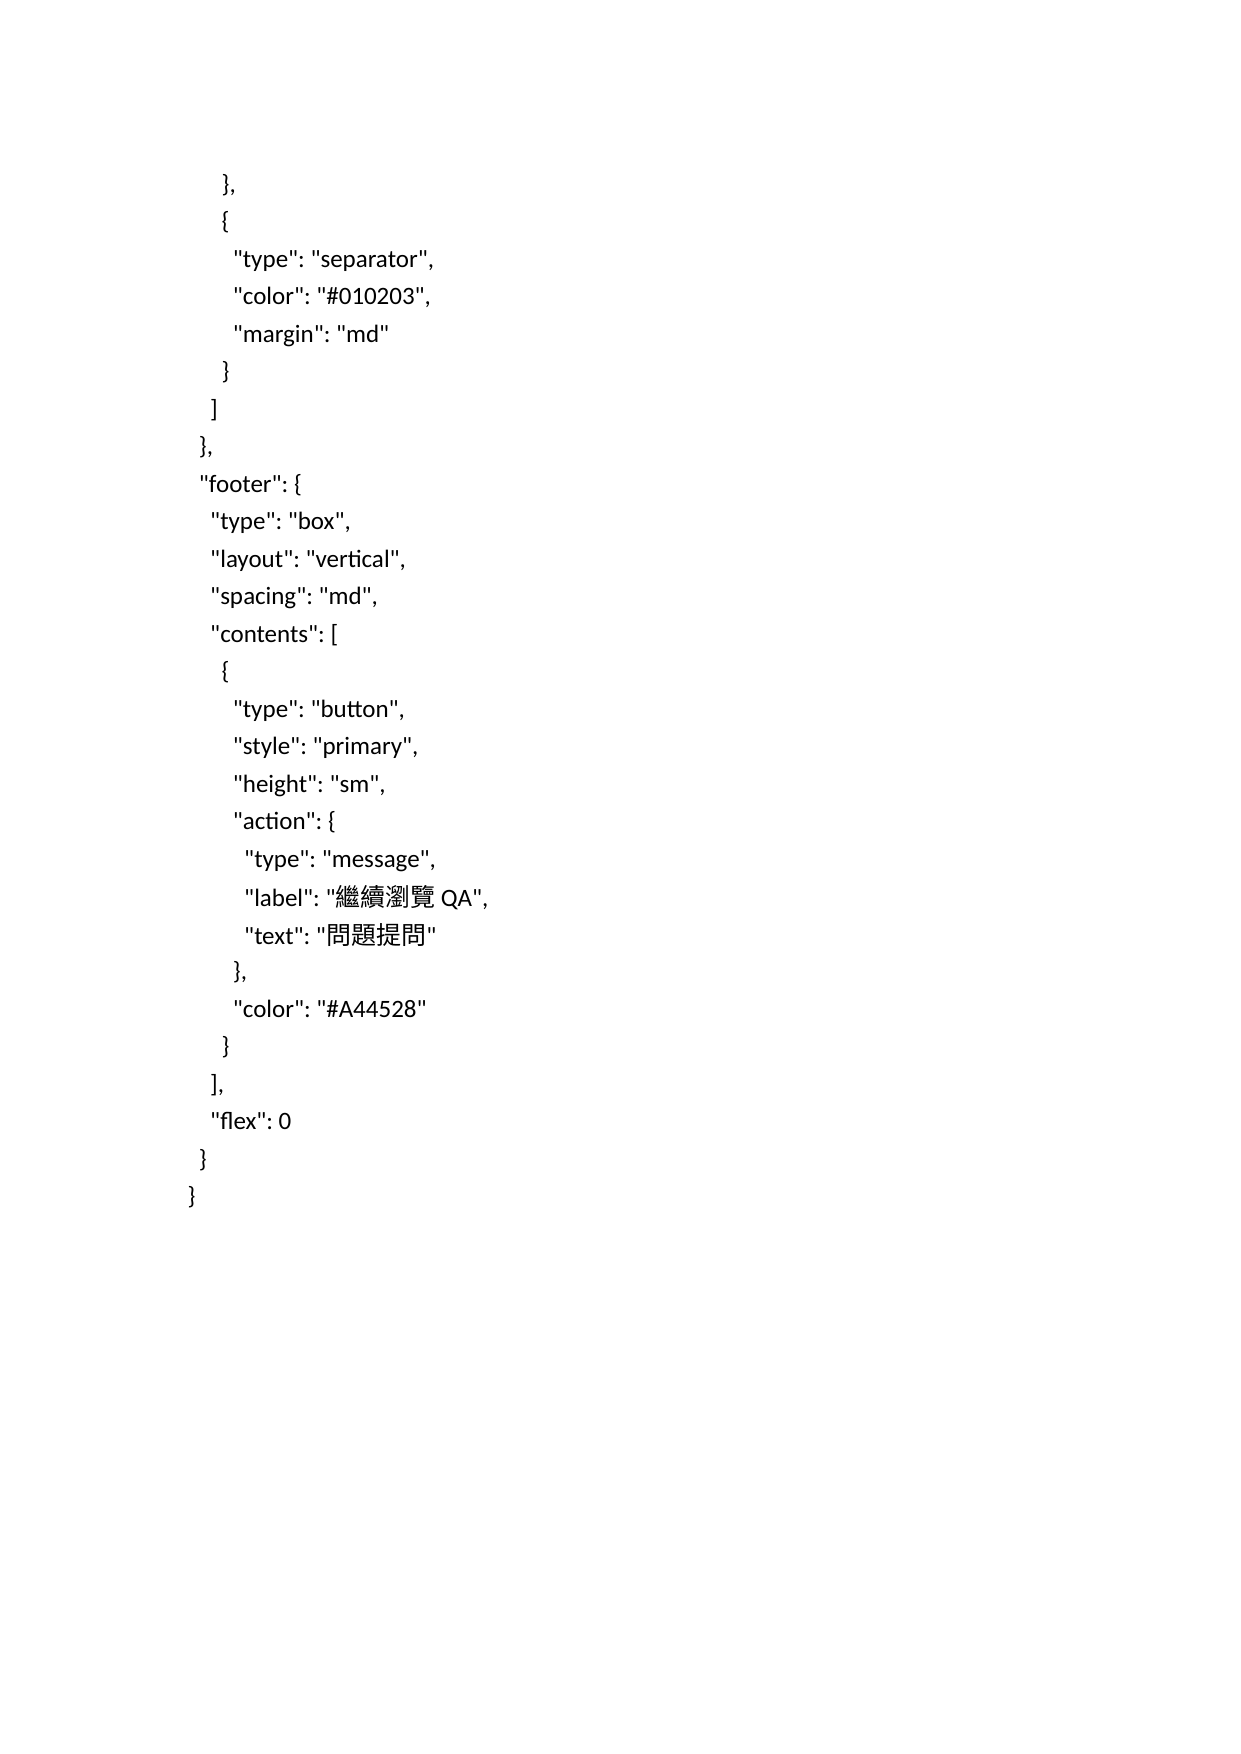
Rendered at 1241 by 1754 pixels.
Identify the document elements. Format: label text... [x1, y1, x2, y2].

text "type": "box", [187, 502, 1053, 539]
text "footer": { [187, 464, 1053, 502]
text ] [187, 389, 1053, 427]
text }, [187, 427, 1053, 464]
text } [187, 352, 1053, 389]
text "spacing": "md", [187, 577, 1053, 614]
text "style": "primary", [187, 727, 1053, 764]
text "layout": "vertical", [187, 539, 1053, 577]
text "text": "問題提問" [187, 914, 1053, 952]
text "flex": 0 [187, 1102, 1053, 1139]
text } [187, 1177, 1053, 1214]
text { [187, 652, 1053, 689]
text "type": "separator", [187, 239, 1053, 277]
text } [187, 1027, 1053, 1064]
text } [187, 1139, 1053, 1177]
text "type": "button", [187, 689, 1053, 727]
text "color": "#010203", [187, 277, 1053, 314]
text "margin": "md" [187, 314, 1053, 352]
text "type": "message", [187, 839, 1053, 877]
text "action": { [187, 802, 1053, 839]
text }, [187, 952, 1053, 989]
text "height": "sm", [187, 764, 1053, 802]
text "label": "繼續瀏覽QA", [187, 877, 1053, 914]
text "color": "#A44528" [187, 989, 1053, 1027]
text { [187, 202, 1053, 239]
text ], [187, 1064, 1053, 1102]
text }, [187, 164, 1053, 202]
text "contents": [ [187, 614, 1053, 652]
